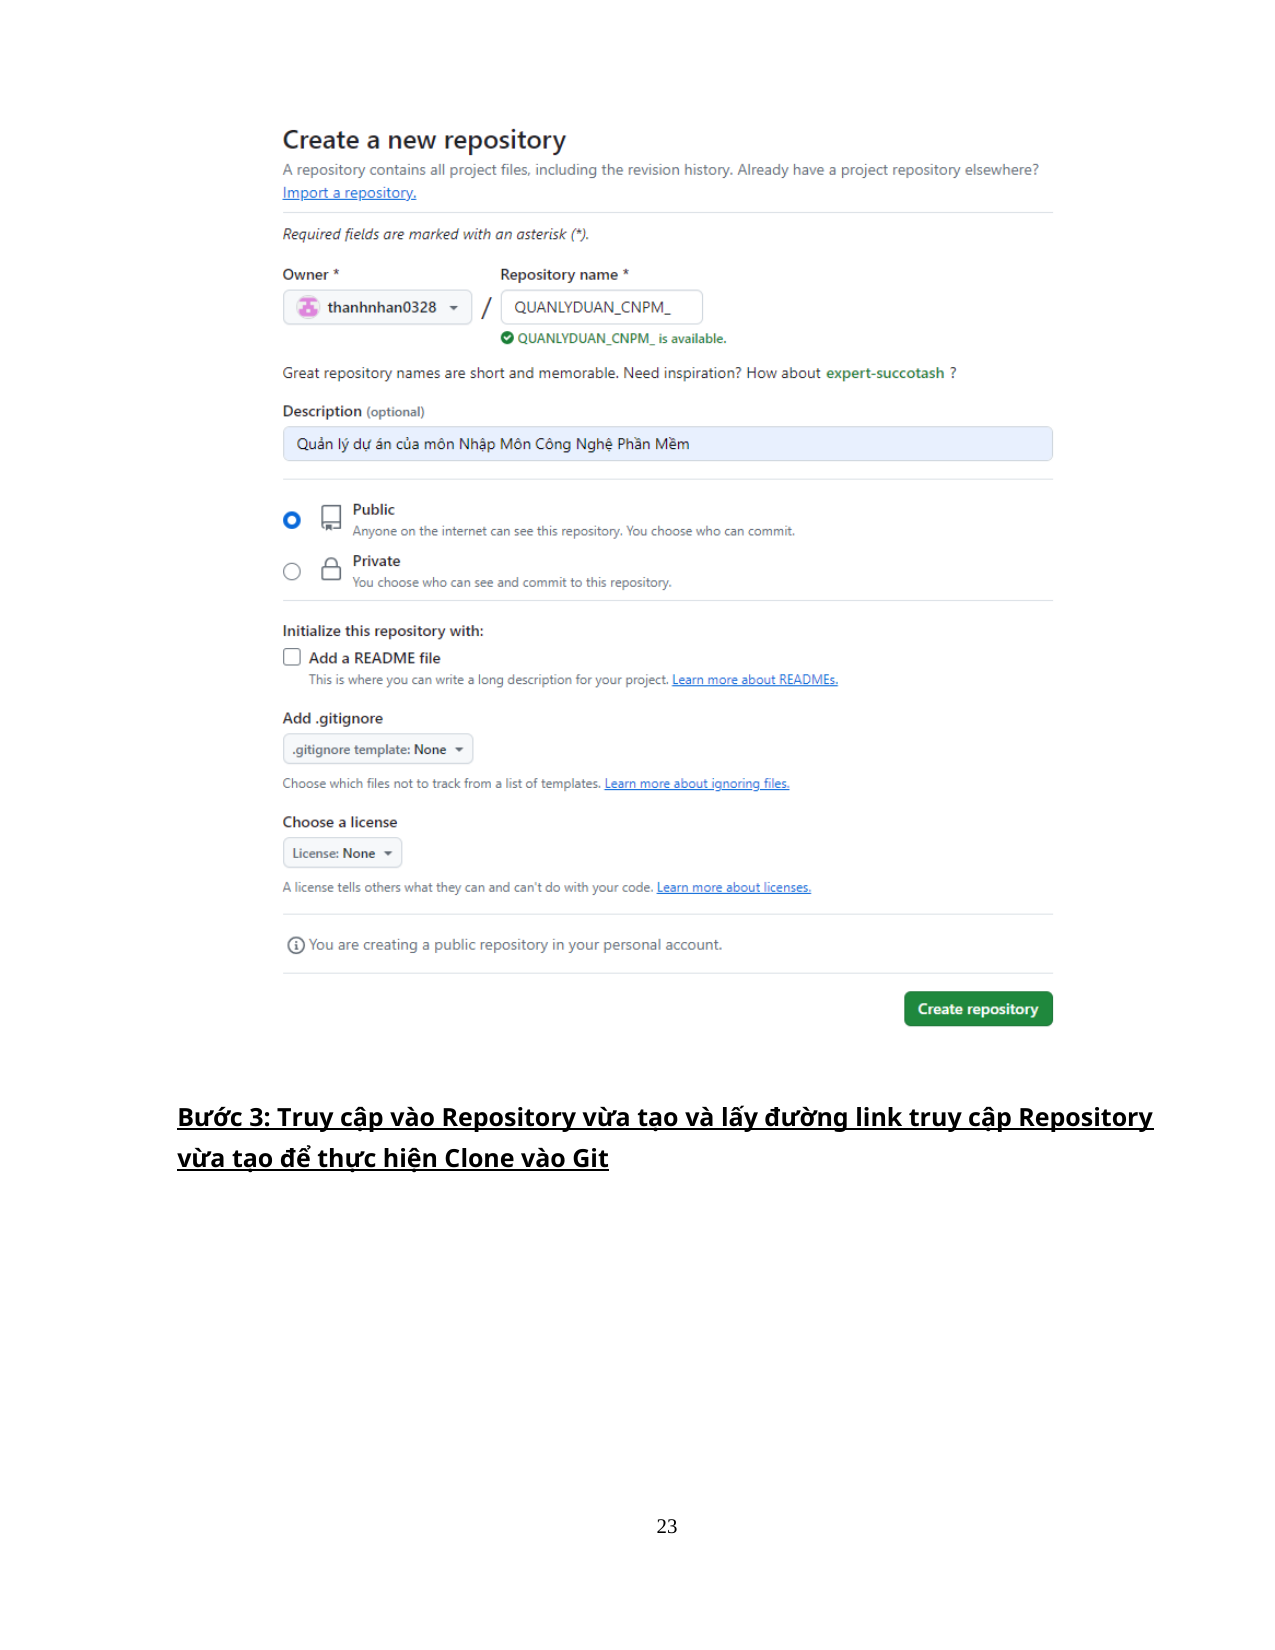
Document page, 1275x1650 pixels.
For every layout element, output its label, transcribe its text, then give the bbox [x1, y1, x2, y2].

text Bước 3: Truy cập vào Repository vừa tạo và lấy đường link truy cập Repository vừa tạo để thực hiện Clone vào Git [177, 1100, 1156, 1174]
picture [177, 118, 1157, 1082]
